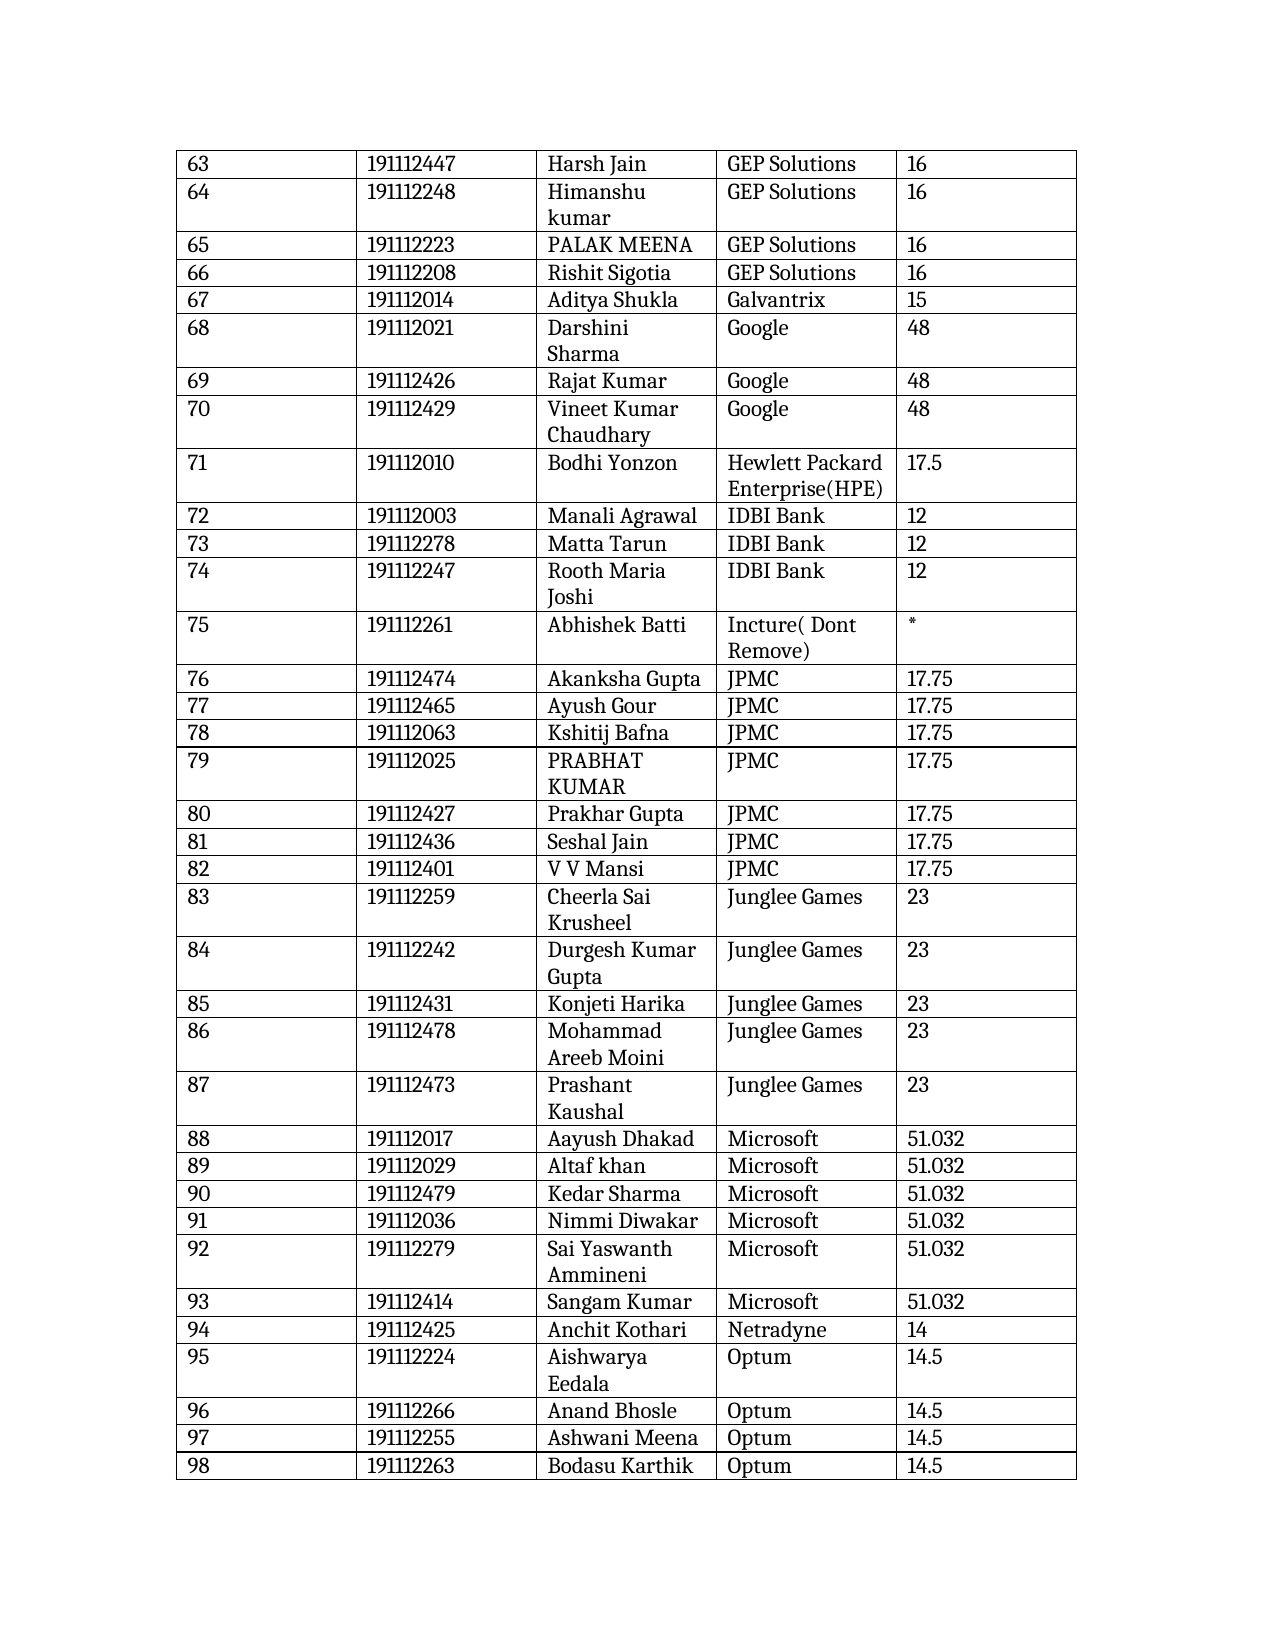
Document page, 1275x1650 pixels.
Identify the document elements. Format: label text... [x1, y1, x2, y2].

table_cell PALAK MEENA [537, 232, 716, 258]
table_cell 191112242 [357, 937, 536, 990]
table_cell Junglee Games [717, 937, 896, 990]
table_cell 90 [177, 1181, 356, 1207]
table_cell 191112255 [357, 1425, 536, 1451]
table_cell JPMC [717, 829, 896, 855]
table_cell 17.75 [897, 829, 1076, 855]
table_cell Mohammad Areeb Moini [537, 1018, 716, 1071]
table_cell 17.75 [897, 720, 1076, 746]
table_cell Aditya Shukla [537, 287, 716, 313]
table_cell Anchit Kothari [537, 1317, 716, 1343]
table_cell 83 [177, 884, 356, 936]
table_cell 23 [897, 1072, 1076, 1125]
table_cell 191112010 [357, 449, 536, 502]
table_cell IDBI Bank [717, 558, 896, 611]
table_cell 191112425 [357, 1317, 536, 1343]
table_cell 92 [177, 1235, 356, 1288]
table_cell Junglee Games [717, 1018, 896, 1071]
table_cell 191112266 [357, 1398, 536, 1424]
table_cell JPMC [717, 720, 896, 746]
table_cell Altaf khan [537, 1153, 716, 1179]
table_cell Rishit Sigotia [537, 260, 716, 286]
table_cell Durgesh Kumar Gupta [537, 937, 716, 990]
table_cell 96 [177, 1398, 356, 1424]
table_cell Junglee Games [717, 1072, 896, 1125]
table_cell 93 [177, 1289, 356, 1316]
table_cell Optum [717, 1398, 896, 1424]
table_cell Microsoft [717, 1153, 896, 1179]
table_cell Akanksha Gupta [537, 665, 716, 692]
table_cell 85 [177, 991, 356, 1017]
table_cell 69 [177, 368, 356, 394]
table_cell 79 [177, 748, 356, 800]
table_cell 14.5 [897, 1398, 1076, 1424]
table_cell 80 [177, 801, 356, 828]
table_cell 191112279 [357, 1235, 536, 1288]
table_cell Bodasu Karthik [537, 1453, 716, 1479]
table_cell 16 [897, 260, 1076, 286]
table_cell 191112465 [357, 693, 536, 719]
table_cell Kshitij Bafna [537, 720, 716, 746]
table_cell 86 [177, 1018, 356, 1071]
table_cell JPMC [717, 801, 896, 828]
table_cell 191112479 [357, 1181, 536, 1207]
table_cell 51.032 [897, 1126, 1076, 1152]
table_cell 94 [177, 1317, 356, 1343]
table_cell 17.75 [897, 856, 1076, 882]
table_cell 23 [897, 937, 1076, 990]
table_cell 14.5 [897, 1425, 1076, 1451]
table_cell Sai Yaswanth Ammineni [537, 1235, 716, 1288]
table_cell 51.032 [897, 1208, 1076, 1234]
table_cell 95 [177, 1344, 356, 1397]
table_cell 191112247 [357, 558, 536, 611]
table_cell 15 [897, 287, 1076, 313]
table_cell 191112474 [357, 665, 536, 692]
table_cell Prakhar Gupta [537, 801, 716, 828]
table_cell 82 [177, 856, 356, 882]
table_cell Microsoft [717, 1126, 896, 1152]
table_cell 16 [897, 179, 1076, 231]
table_cell Aishwarya Eedala [537, 1344, 716, 1397]
table_cell Darshini Sharma [537, 314, 716, 367]
table_cell * [897, 612, 1076, 664]
table_cell 51.032 [897, 1153, 1076, 1179]
table_cell 68 [177, 314, 356, 367]
table_cell 191112478 [357, 1018, 536, 1071]
table_cell 191112029 [357, 1153, 536, 1179]
table_cell 191112426 [357, 368, 536, 394]
table_cell Ayush Gour [537, 693, 716, 719]
table_cell 191112263 [357, 1453, 536, 1479]
table_cell 191112447 [357, 151, 536, 177]
table_cell 191112429 [357, 396, 536, 448]
table_cell 23 [897, 991, 1076, 1017]
table_cell 64 [177, 179, 356, 231]
table_cell Rajat Kumar [537, 368, 716, 394]
table_cell Microsoft [717, 1235, 896, 1288]
table_cell V V Mansi [537, 856, 716, 882]
table_cell 191112003 [357, 503, 536, 529]
table_cell 191112063 [357, 720, 536, 746]
table_cell 91 [177, 1208, 356, 1234]
table_cell 16 [897, 232, 1076, 258]
table_cell 191112017 [357, 1126, 536, 1152]
table_cell 17.75 [897, 693, 1076, 719]
table_cell 12 [897, 530, 1076, 557]
table_cell Abhishek Batti [537, 612, 716, 664]
table_cell 51.032 [897, 1181, 1076, 1207]
table_cell 98 [177, 1453, 356, 1479]
table_cell 191112259 [357, 884, 536, 936]
table_cell Junglee Games [717, 991, 896, 1017]
table_cell IDBI Bank [717, 530, 896, 557]
table_cell 191112014 [357, 287, 536, 313]
table_cell 65 [177, 232, 356, 258]
table_cell Himanshu kumar [537, 179, 716, 231]
table_cell 14.5 [897, 1344, 1076, 1397]
table_cell GEP Solutions [717, 179, 896, 231]
table_cell 71 [177, 449, 356, 502]
table_cell 191112436 [357, 829, 536, 855]
table_cell JPMC [717, 693, 896, 719]
table_cell 16 [897, 151, 1076, 177]
table_cell Optum [717, 1344, 896, 1397]
table_cell 51.032 [897, 1235, 1076, 1288]
table_cell Microsoft [717, 1208, 896, 1234]
table_cell 12 [897, 503, 1076, 529]
table_cell 76 [177, 665, 356, 692]
table_cell Galvantrix [717, 287, 896, 313]
table_cell Anand Bhosle [537, 1398, 716, 1424]
table_cell 191112431 [357, 991, 536, 1017]
table_cell Google [717, 396, 896, 448]
table_cell Incture( Dont Remove) [717, 612, 896, 664]
table_cell Microsoft [717, 1289, 896, 1316]
table_cell GEP Solutions [717, 151, 896, 177]
table_cell 17.75 [897, 748, 1076, 800]
table_cell 17.75 [897, 665, 1076, 692]
table_cell 97 [177, 1425, 356, 1451]
table_cell Vineet Kumar Chaudhary [537, 396, 716, 448]
table_cell 89 [177, 1153, 356, 1179]
table_cell 191112261 [357, 612, 536, 664]
table_cell 74 [177, 558, 356, 611]
table_cell Cheerla Sai Krusheel [537, 884, 716, 936]
table_cell Seshal Jain [537, 829, 716, 855]
table_cell Hewlett Packard Enterprise(HPE) [717, 449, 896, 502]
table_cell 48 [897, 396, 1076, 448]
table_cell Manali Agrawal [537, 503, 716, 529]
table_cell 191112401 [357, 856, 536, 882]
table_cell 191112036 [357, 1208, 536, 1234]
table_cell Matta Tarun [537, 530, 716, 557]
table_cell 17.5 [897, 449, 1076, 502]
table_cell Ashwani Meena [537, 1425, 716, 1451]
table_cell 14 [897, 1317, 1076, 1343]
table_cell Sangam Kumar [537, 1289, 716, 1316]
table_cell 191112278 [357, 530, 536, 557]
table_cell Konjeti Harika [537, 991, 716, 1017]
table_cell Rooth Maria Joshi [537, 558, 716, 611]
table_cell Optum [717, 1425, 896, 1451]
table_cell 14.5 [897, 1453, 1076, 1479]
table_cell 191112021 [357, 314, 536, 367]
table_cell 191112223 [357, 232, 536, 258]
table_cell 191112414 [357, 1289, 536, 1316]
table_cell GEP Solutions [717, 260, 896, 286]
table_cell 77 [177, 693, 356, 719]
table_cell 87 [177, 1072, 356, 1125]
table_cell Kedar Sharma [537, 1181, 716, 1207]
table_cell 72 [177, 503, 356, 529]
table_cell JPMC [717, 748, 896, 800]
table_cell 78 [177, 720, 356, 746]
table_cell Aayush Dhakad [537, 1126, 716, 1152]
table_cell JPMC [717, 665, 896, 692]
table_cell 48 [897, 368, 1076, 394]
table_cell 191112427 [357, 801, 536, 828]
table_cell Nimmi Diwakar [537, 1208, 716, 1234]
table_cell 75 [177, 612, 356, 664]
table_cell Google [717, 368, 896, 394]
table_cell Bodhi Yonzon [537, 449, 716, 502]
table_cell 12 [897, 558, 1076, 611]
table_cell Google [717, 314, 896, 367]
table_cell 191112208 [357, 260, 536, 286]
table_cell 191112025 [357, 748, 536, 800]
table_cell 88 [177, 1126, 356, 1152]
table_cell Netradyne [717, 1317, 896, 1343]
table_cell Microsoft [717, 1181, 896, 1207]
table_cell JPMC [717, 856, 896, 882]
table_cell 51.032 [897, 1289, 1076, 1316]
table_cell Junglee Games [717, 884, 896, 936]
table_cell 70 [177, 396, 356, 448]
table_cell 73 [177, 530, 356, 557]
table_cell 48 [897, 314, 1076, 367]
table_cell GEP Solutions [717, 232, 896, 258]
table_cell 66 [177, 260, 356, 286]
table_cell Harsh Jain [537, 151, 716, 177]
table_cell 191112248 [357, 179, 536, 231]
table_cell 191112224 [357, 1344, 536, 1397]
table_cell 63 [177, 151, 356, 177]
table_cell 191112473 [357, 1072, 536, 1125]
table_cell 67 [177, 287, 356, 313]
table_cell Optum [717, 1453, 896, 1479]
table_cell 23 [897, 1018, 1076, 1071]
table_cell 81 [177, 829, 356, 855]
table_cell Prashant Kaushal [537, 1072, 716, 1125]
table_cell PRABHAT KUMAR [537, 748, 716, 800]
table_cell IDBI Bank [717, 503, 896, 529]
table_cell 17.75 [897, 801, 1076, 828]
table_cell 84 [177, 937, 356, 990]
table_cell 23 [897, 884, 1076, 936]
